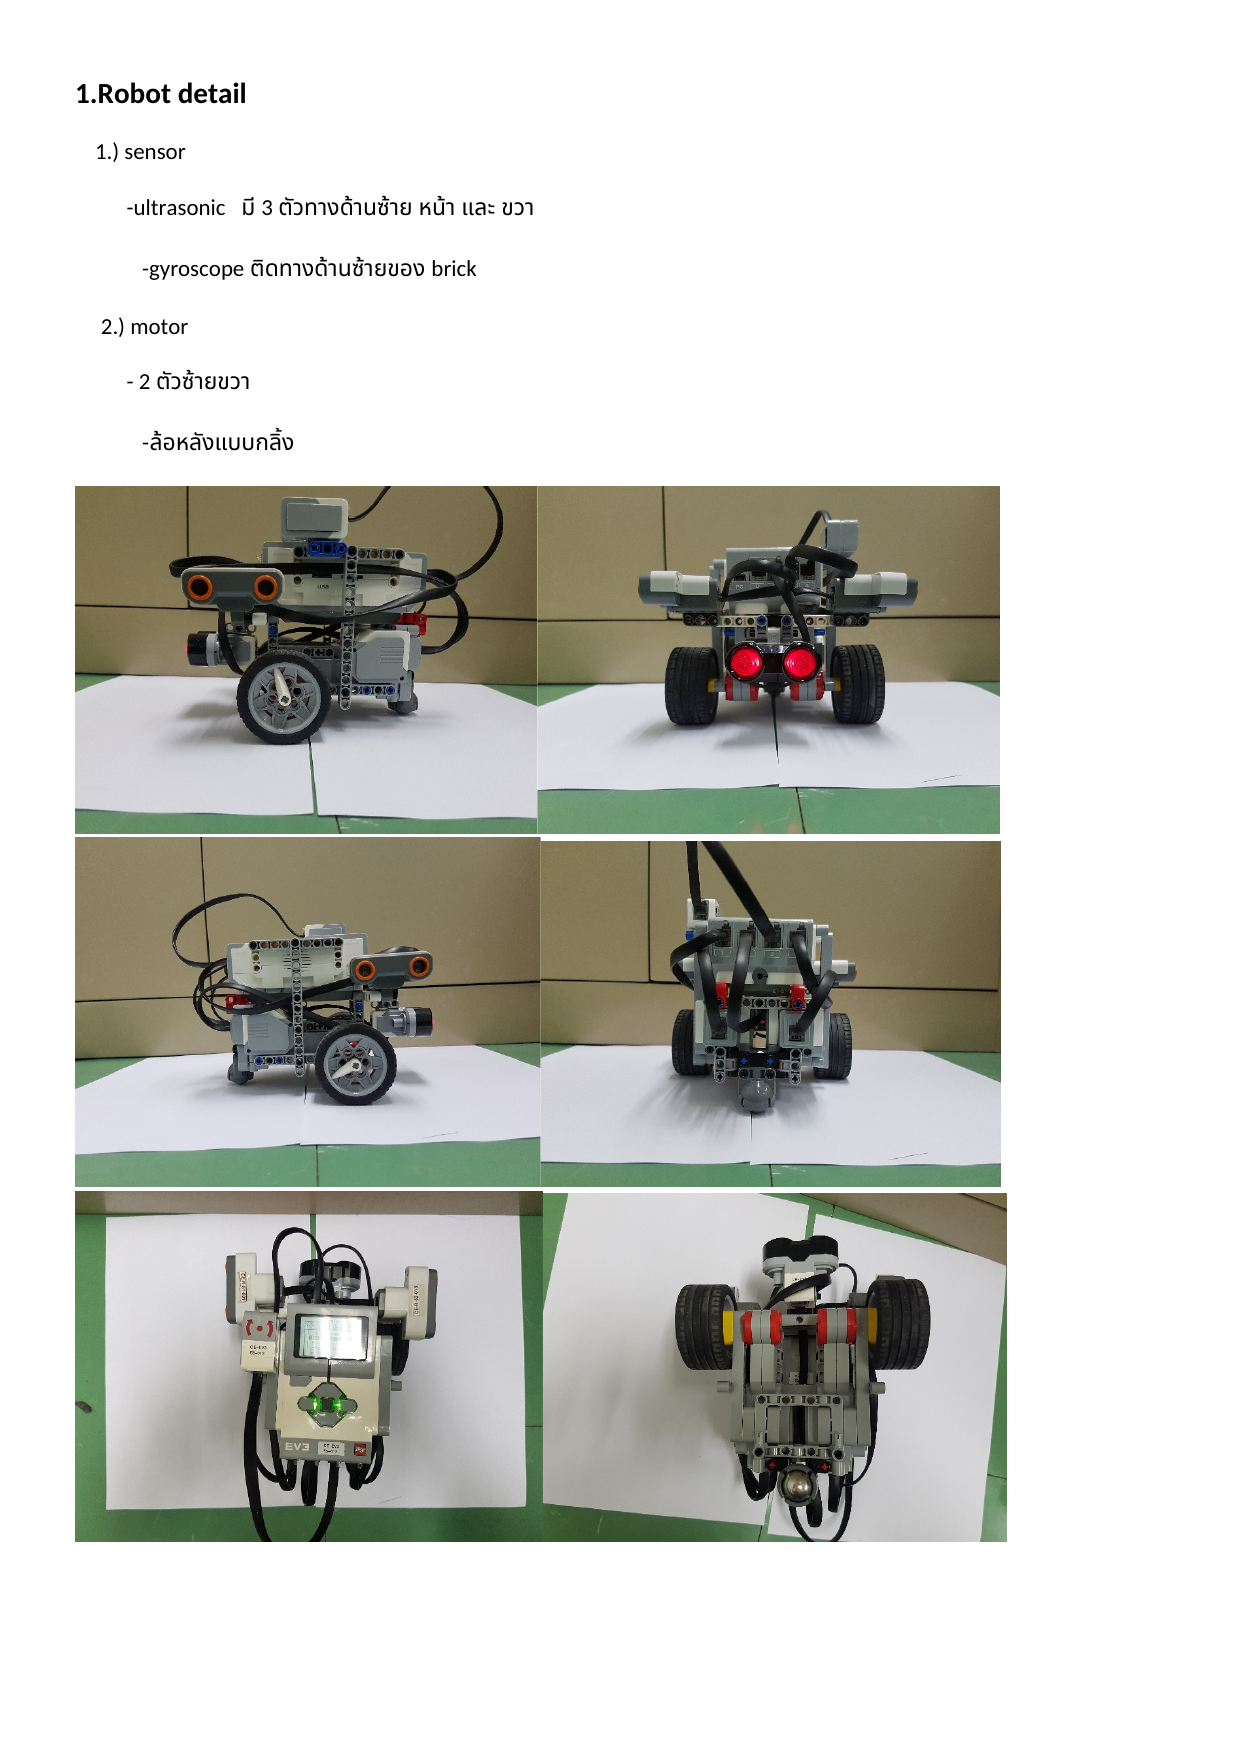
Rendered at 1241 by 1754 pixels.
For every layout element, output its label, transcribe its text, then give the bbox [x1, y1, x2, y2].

text 1.) sensor [75, 137, 1165, 165]
picture [75, 837, 1001, 1187]
text 1.Robot detail [75, 75, 1165, 111]
text -gyroscope ติดทางด้านซ้ายของ brick [75, 252, 1165, 286]
text -ultrasonic มี 3 ตัวทางด้านซ้าย หน้า และ ขวา [75, 191, 1165, 226]
picture [75, 486, 1000, 834]
picture [75, 1191, 1007, 1542]
text - 2 ตัวซ้ายขวา [75, 365, 1165, 400]
text 2.) motor [75, 312, 1165, 340]
text -ล้อหลังแบบกลิ้ง [75, 426, 1165, 461]
